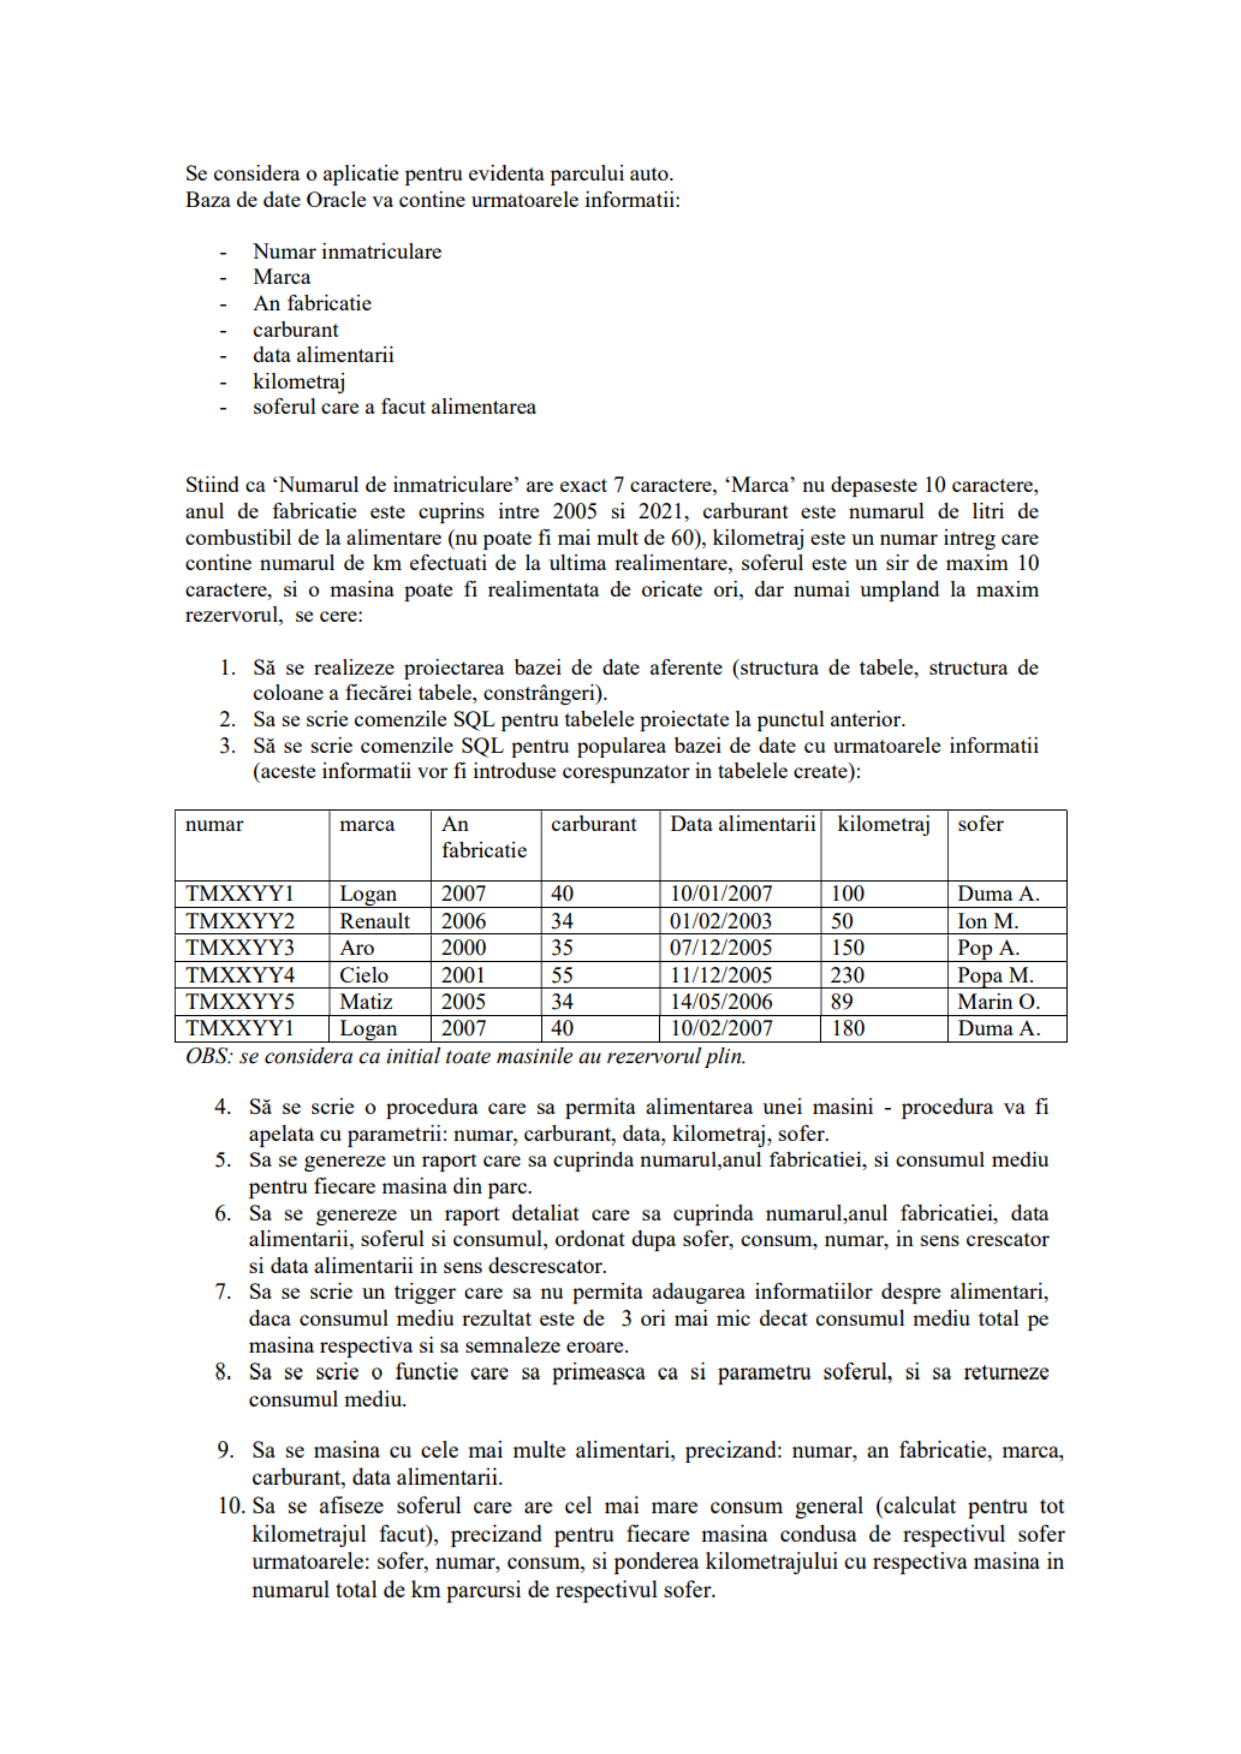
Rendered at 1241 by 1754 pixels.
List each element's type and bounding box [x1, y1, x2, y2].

picture [207, 1432, 1078, 1604]
picture [147, 147, 1093, 1068]
picture [147, 1086, 1093, 1414]
